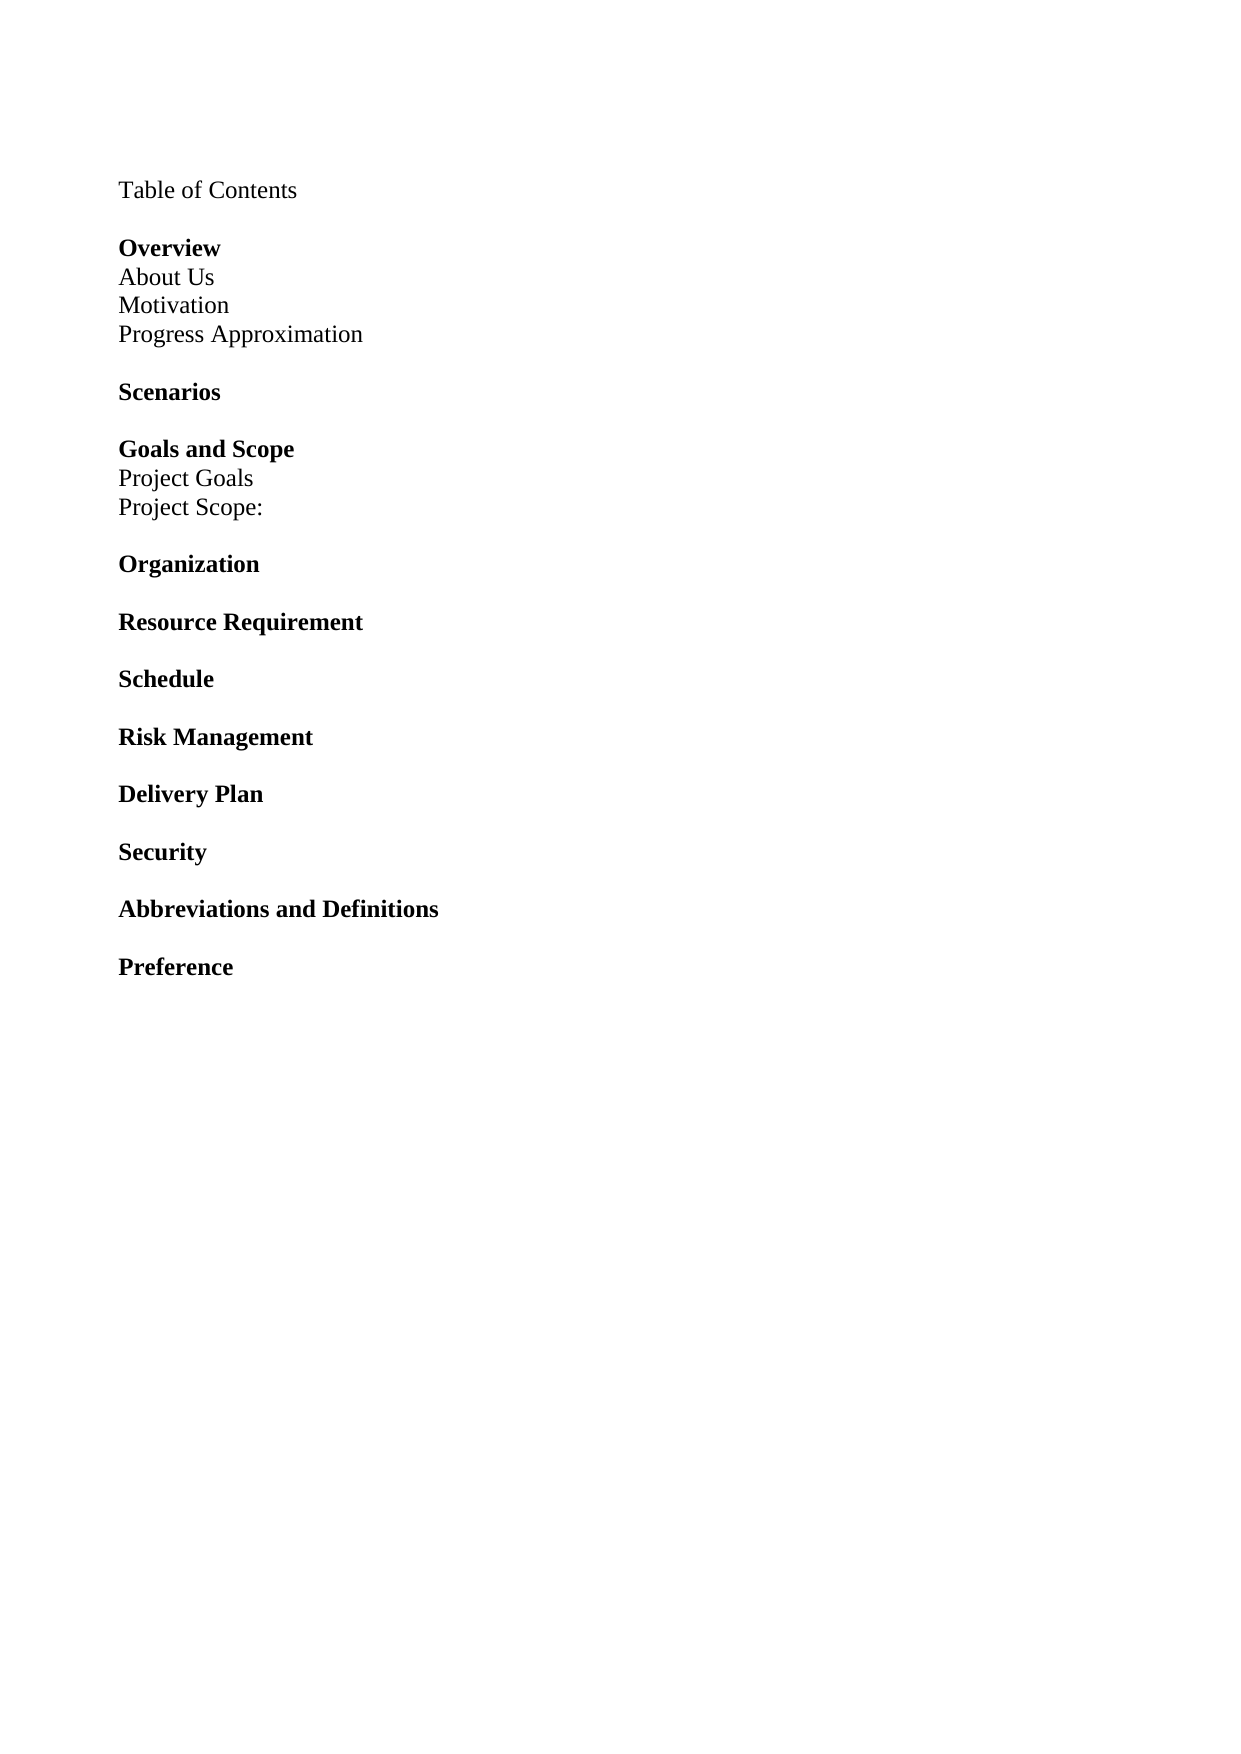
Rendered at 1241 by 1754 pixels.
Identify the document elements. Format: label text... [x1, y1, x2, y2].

text Security [118, 837, 1122, 866]
text About Us [118, 262, 1122, 291]
text Progress Approximation [118, 319, 1122, 348]
text Resource Requirement [118, 607, 1122, 636]
text Risk Management [118, 722, 1122, 751]
text Table of Contents [118, 176, 1122, 204]
text Goals and Scope [118, 434, 1122, 463]
text Motivation [118, 291, 1122, 319]
text Scenarios [118, 377, 1122, 406]
text Overview [118, 233, 1122, 262]
text Project Scope: [118, 492, 1122, 521]
text Organization [118, 549, 1122, 578]
text Abbreviations and Definitions [118, 894, 1122, 923]
text Project Goals [118, 463, 1122, 492]
text Preference [118, 952, 1122, 981]
text Delivery Plan [118, 779, 1122, 808]
text Schedule [118, 664, 1122, 693]
